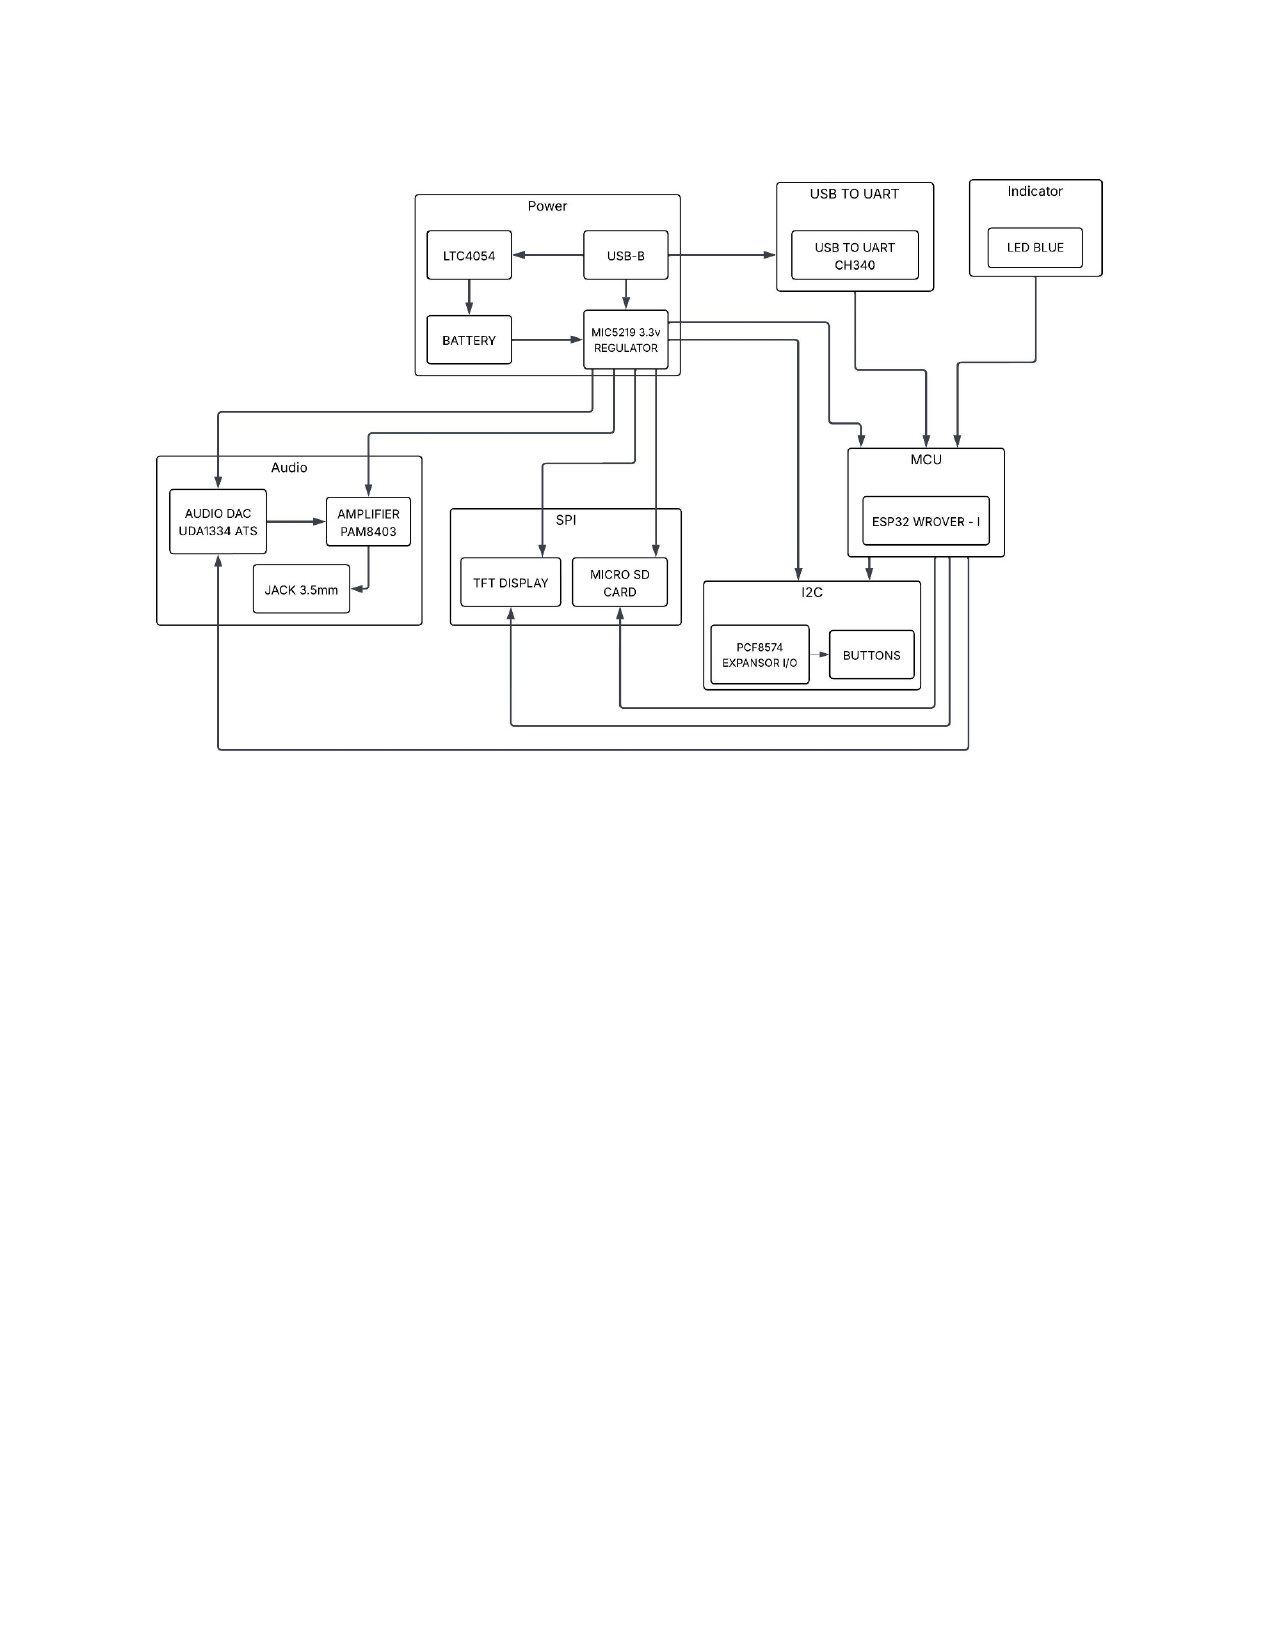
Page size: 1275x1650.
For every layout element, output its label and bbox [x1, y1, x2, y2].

picture [132, 155, 1125, 774]
